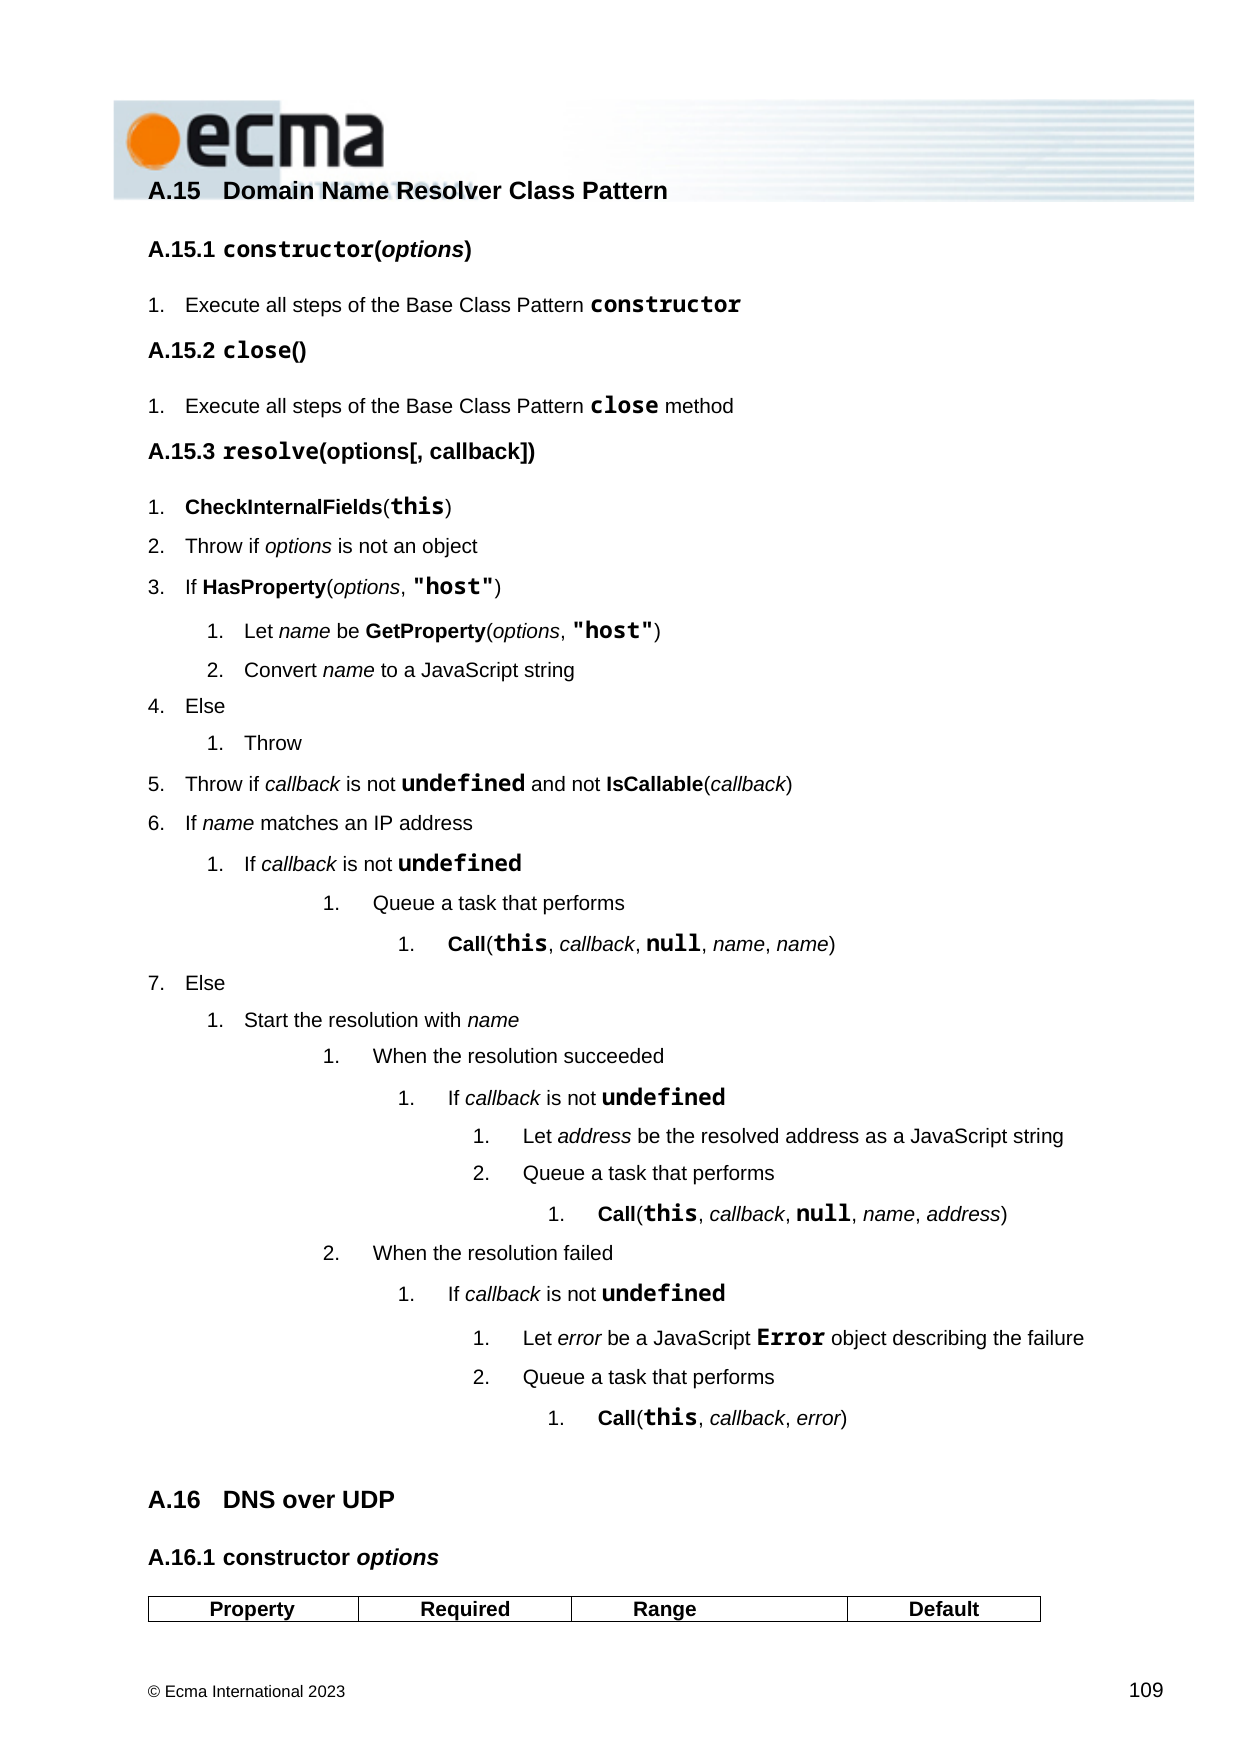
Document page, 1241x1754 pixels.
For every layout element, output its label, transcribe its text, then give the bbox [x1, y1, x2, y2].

list Call(this, callback, error) [547, 1401, 1113, 1432]
list If HasProperty(options, "host") [148, 570, 1163, 601]
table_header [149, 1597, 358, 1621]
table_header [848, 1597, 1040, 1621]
text Domain Name Resolver Class Pattern [148, 177, 1163, 205]
list If callback is not undefined [207, 847, 1163, 878]
list If callback is not undefined [398, 1080, 1113, 1112]
list Execute all steps of the Base Class Pattern close method [148, 389, 1163, 420]
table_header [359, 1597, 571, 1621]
list Convert name to a JavaScript string [207, 657, 1163, 681]
list Call(this, callback, null, name, name) [398, 927, 1113, 958]
list Call(this, callback, null, name, address) [548, 1197, 1113, 1228]
text close() [148, 338, 1163, 364]
list Queue a task that performs [473, 1161, 1113, 1184]
text DNS over UDP [148, 1486, 1163, 1514]
list If callback is not undefined [398, 1277, 1113, 1308]
list Throw [207, 730, 1163, 754]
list If name matches an IP address [148, 811, 1163, 834]
list Start the resolution with name [207, 1007, 1163, 1031]
text constructor(options) [148, 237, 1163, 263]
list Queue a task that performs [323, 891, 1113, 915]
list Else [148, 971, 1163, 995]
list Throw if callback is not undefined and not IsCallable(callback) [148, 767, 1163, 798]
list Let error be a JavaScript Error object describing the failure [473, 1321, 1113, 1352]
list CheckInternalFields(this) [148, 490, 1163, 521]
list Let name be GetProperty(options, "host") [207, 614, 1163, 645]
text resolve(options[, callback]) [148, 439, 1163, 465]
list When the resolution succeeded [323, 1044, 1113, 1068]
list Throw if options is not an object [148, 533, 1163, 557]
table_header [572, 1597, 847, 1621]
picture [113, 99, 1195, 202]
list When the resolution failed [323, 1241, 1113, 1265]
list Else [148, 694, 1163, 718]
text constructor options [148, 1545, 1163, 1571]
list Let address be the resolved address as a JavaScript string [473, 1124, 1113, 1148]
list Queue a task that performs [473, 1365, 1113, 1389]
list Execute all steps of the Base Class Pattern constructor [148, 288, 1163, 319]
